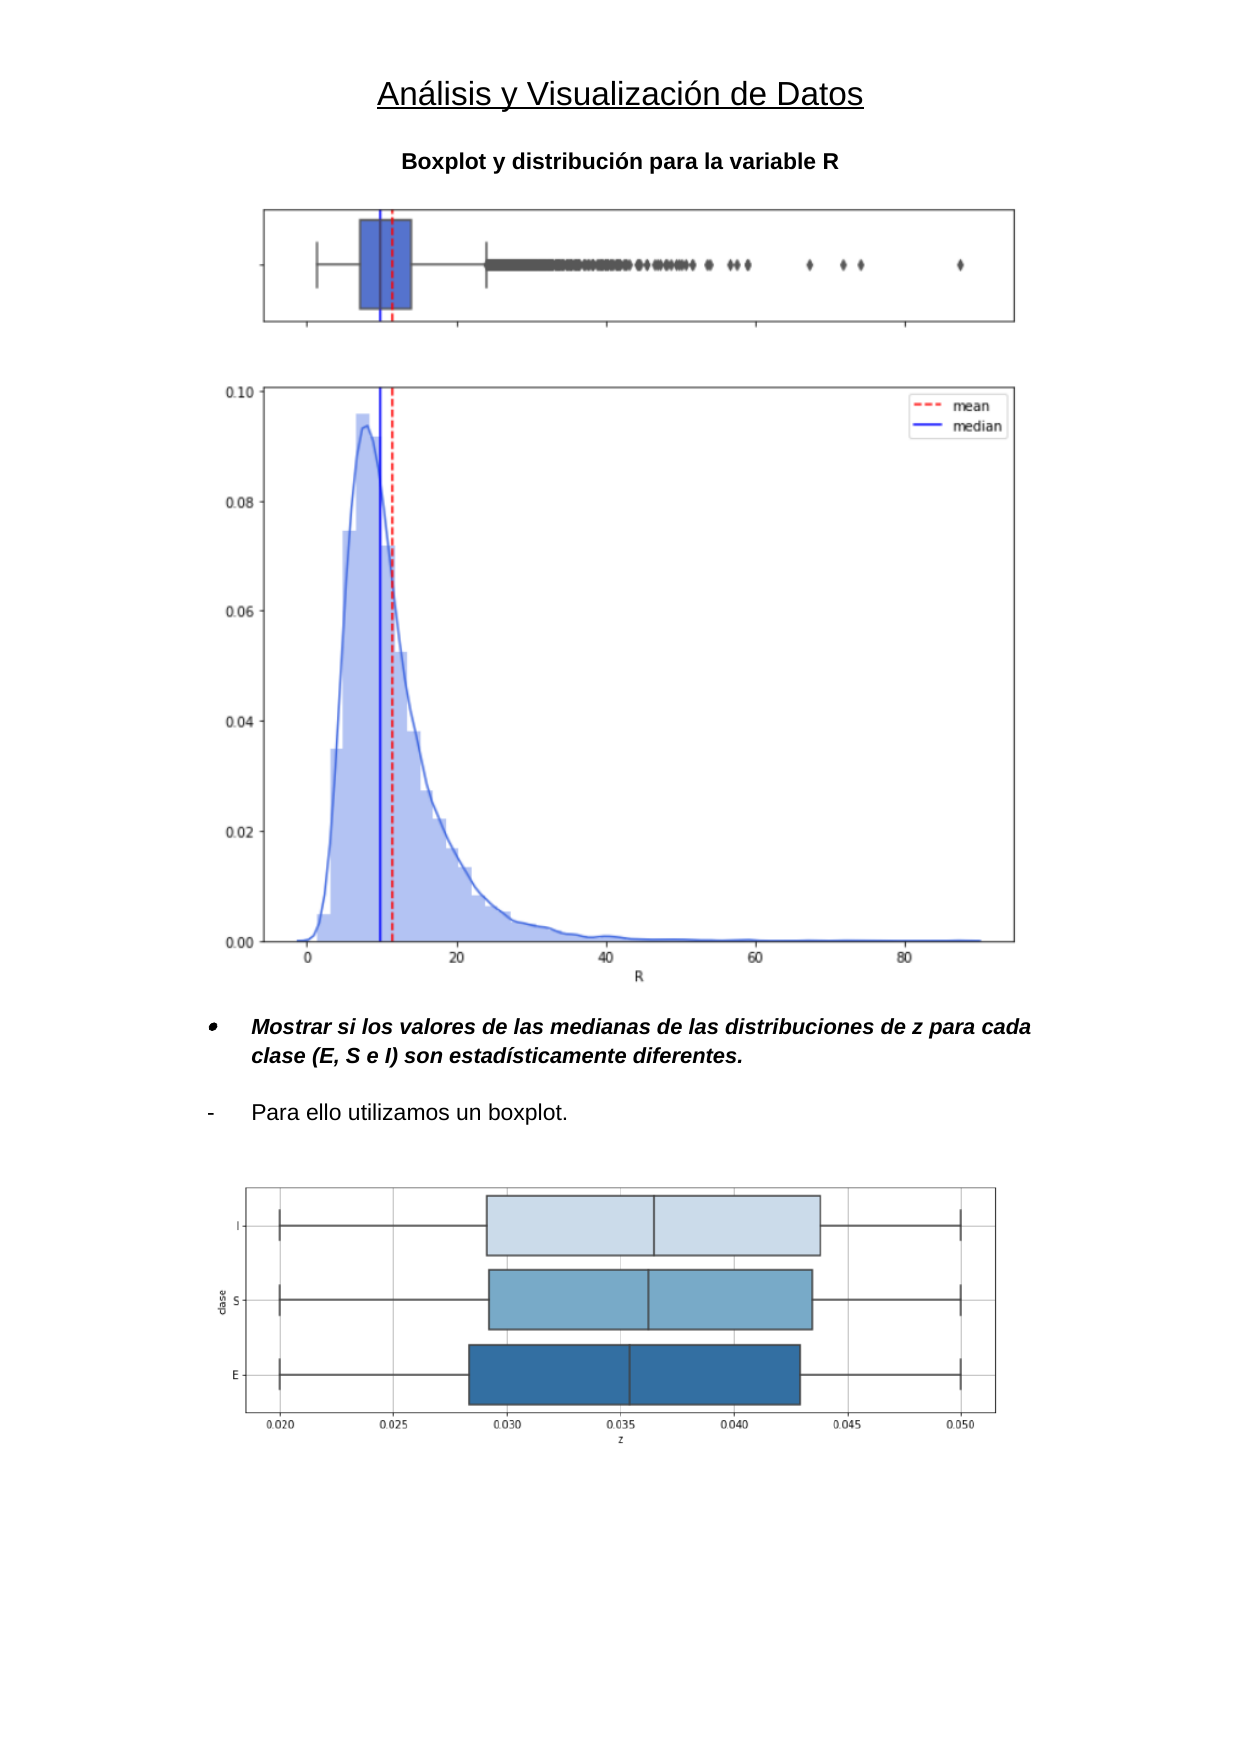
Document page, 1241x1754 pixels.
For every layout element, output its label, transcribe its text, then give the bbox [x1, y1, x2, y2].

list Mostrar si los valores de las medianas de las distribuciones de z para cada clase (E, S e I) son estadísticamente diferentes. [207, 1014, 1063, 1068]
picture [177, 192, 1063, 996]
text Boxplot y distribución para la variable R [177, 148, 1063, 174]
picture [177, 1172, 1063, 1459]
list Para ello utilizamos un boxplot. [207, 1099, 1063, 1125]
